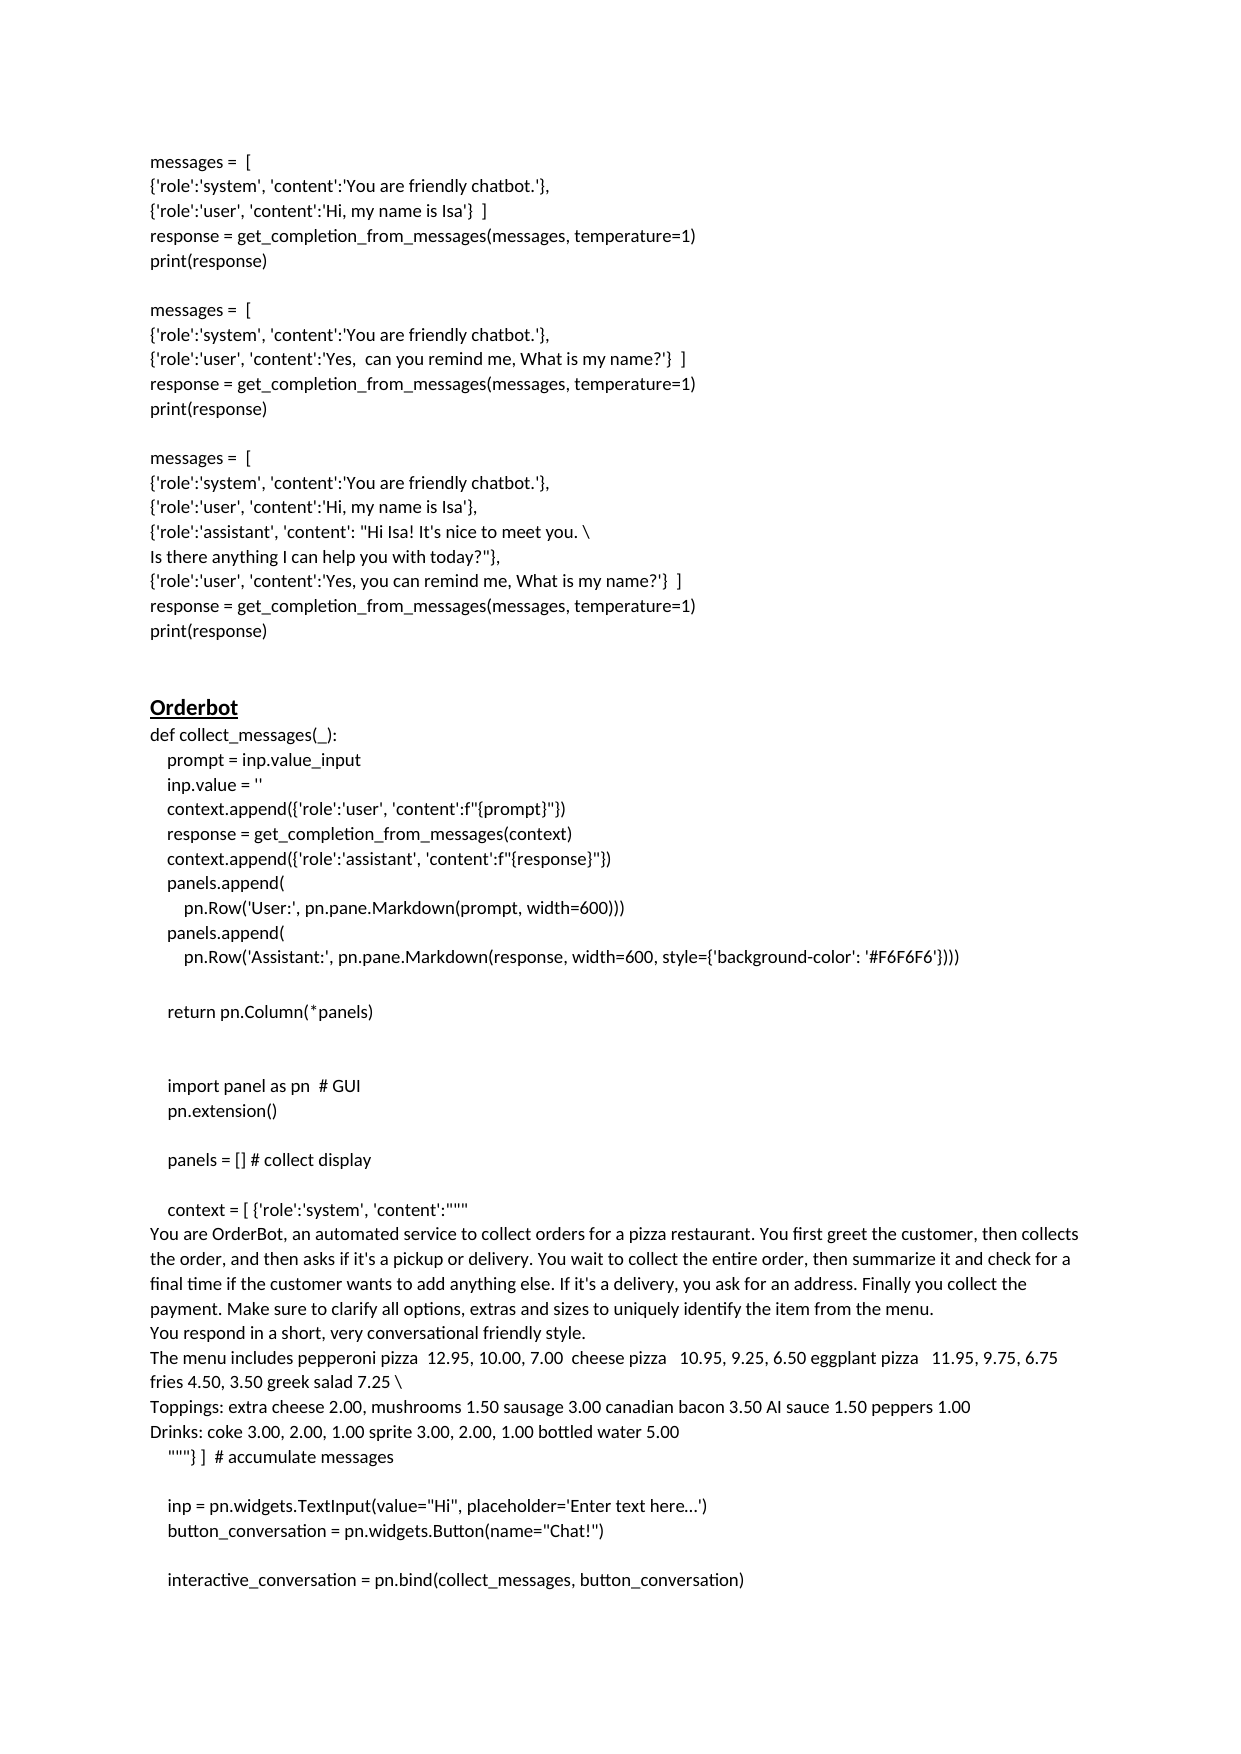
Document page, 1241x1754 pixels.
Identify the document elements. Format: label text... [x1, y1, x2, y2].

text def collect_messages(_): [150, 723, 1090, 746]
text pn.Row('User:', pn.pane.Markdown(prompt, width=600))) [150, 896, 1090, 919]
text print(response) [150, 619, 1090, 642]
text Is there anything I can help you with today?"}, [150, 545, 1090, 568]
text Drinks: coke 3.00, 2.00, 1.00 sprite 3.00, 2.00, 1.00 bottled water 5.00 [150, 1420, 1090, 1443]
text messages = [ [150, 446, 1090, 469]
text interactive_conversation = pn.bind(collect_messages, button_conversation) [150, 1568, 1090, 1591]
text messages = [ [150, 298, 1090, 321]
text context.append({'role':'assistant', 'content':f"{response}"}) [150, 847, 1090, 870]
text print(response) [150, 249, 1090, 272]
text Toppings: extra cheese 2.00, mushrooms 1.50 sausage 3.00 canadian bacon 3.50 AI sauce 1.50 peppers 1.00 [150, 1395, 1090, 1418]
text import panel as pn # GUI [150, 1074, 1090, 1097]
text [150, 224, 1090, 247]
text print(response) [150, 397, 1090, 420]
text {'role':'system', 'content':'You are friendly chatbot.'}, [150, 471, 1090, 494]
text panels = [] # collect display [150, 1148, 1090, 1171]
text You respond in a short, very conversational friendly style. [150, 1321, 1090, 1344]
text {'role':'user', 'content':'Yes, you can remind me, What is my name?'} ] [150, 570, 1090, 593]
text {'role':'user', 'content':'Yes, can you remind me, What is my name?'} ] [150, 347, 1090, 370]
text {'role':'user', 'content':'Hi, my name is Isa'}, [150, 496, 1090, 518]
text panels.append( [150, 871, 1090, 894]
text response = get_completion_from_messages(context) [150, 822, 1090, 845]
text context = [ {'role':'system', 'content':""" [150, 1198, 1090, 1221]
text {'role':'assistant', 'content': "Hi Isa! It's nice to meet you. \ [150, 520, 1090, 543]
text {'role':'system', 'content':'You are friendly chatbot.'}, [150, 323, 1090, 346]
text response = get_completion_from_messages(messages, temperature=1) [150, 594, 1090, 617]
text inp = pn.widgets.TextInput(value="Hi", placeholder='Enter text here…') [150, 1494, 1090, 1517]
text panels.append( [150, 921, 1090, 944]
text pn.Row('Assistant:', pn.pane.Markdown(response, width=600, style={'background-color': '#F6F6F6'}))) [150, 946, 1090, 968]
text button_conversation = pn.widgets.Button(name="Chat!") [150, 1519, 1090, 1542]
text {'role':'system', 'content':'You are friendly chatbot.'}, [150, 175, 1090, 198]
text {'role':'user', 'content':'Hi, my name is Isa'} ] [150, 199, 1090, 222]
text Orderbot [150, 693, 1090, 721]
text return pn.Column(*panels) [150, 1000, 1090, 1023]
text messages = [ [150, 150, 1090, 173]
text The menu includes pepperoni pizza 12.95, 10.00, 7.00 cheese pizza 10.95, 9.25, 6.50 eggplant pizza 11.95, 9.75, 6.75 fries 4.50, 3.50 greek salad 7.25 \ [150, 1346, 1090, 1394]
text prompt = inp.value_input [150, 748, 1090, 771]
text You are OrderBot, an automated service to collect orders for a pizza restaurant. You first greet the customer, then collects the order, and then asks if it's a pickup or delivery. You wait to collect the entire order, then summarize it and check for a final time if the customer wants to add anything else. If it's a delivery, you ask for an address. Finally you collect the payment. Make sure to clarify all options, extras and sizes to uniquely identify the item from the menu. [150, 1223, 1090, 1319]
text inp.value = '' [150, 773, 1090, 796]
text """} ] # accumulate messages [150, 1445, 1090, 1468]
text pn.extension() [150, 1099, 1090, 1122]
text response = get_completion_from_messages(messages, temperature=1) [150, 372, 1090, 395]
text context.append({'role':'user', 'content':f"{prompt}"}) [150, 797, 1090, 820]
